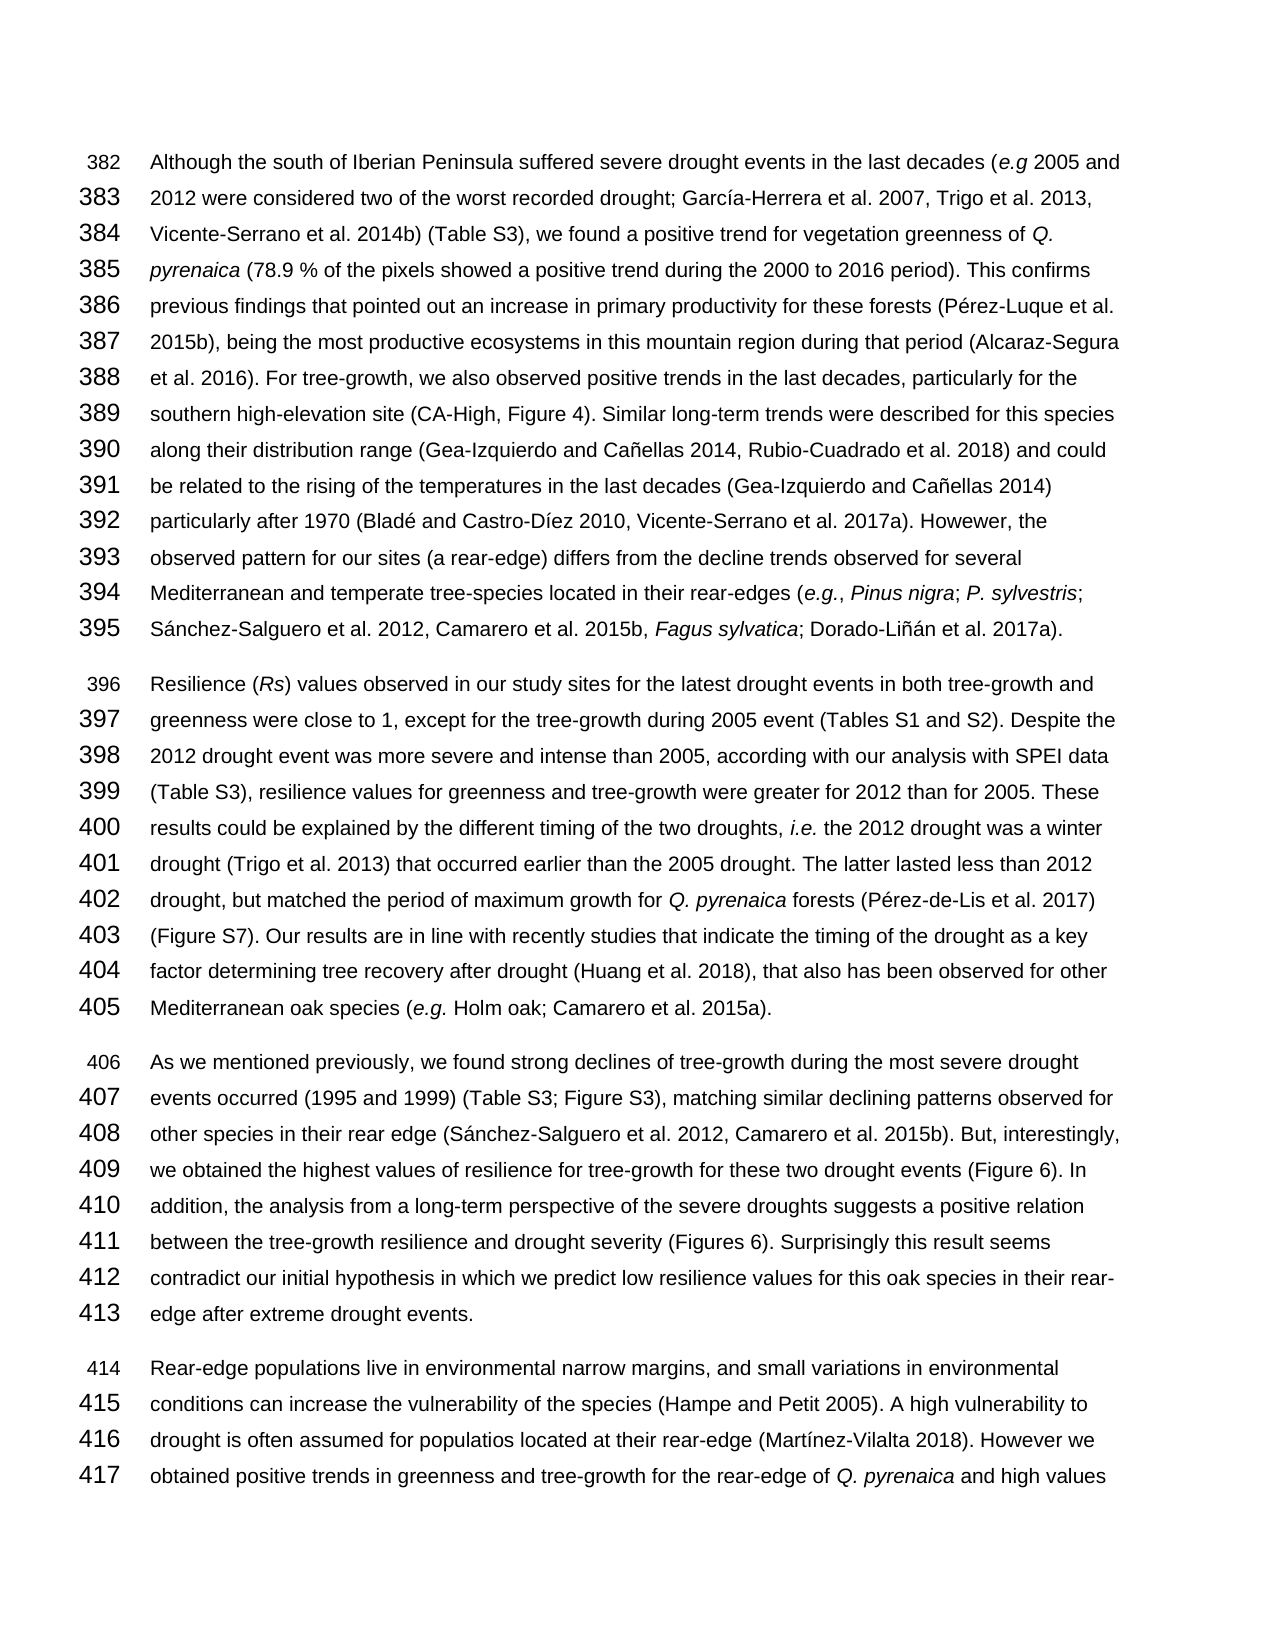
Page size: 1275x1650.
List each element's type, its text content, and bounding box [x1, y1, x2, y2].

text Resilience (Rs) values observed in our study sites for the latest drought events in both tree-growth and greenness were close to 1, except for the tree-growth during 2005 event (Tables S1 and S2). Despite the 2012 drought event was more severe and intense than 2005, according with our analysis with SPEI data (Table S3), resilience values for greenness and tree-growth were greater for 2012 than for 2005. These results could be explained by the different timing of the two droughts, i.e. the 2012 drought was a winter drought (Trigo et al. 2013) that occurred earlier than the 2005 drought. The latter lasted less than 2012 drought, but matched the period of maximum growth for Q. pyrenaica forests (Pérez-de-Lis et al. 2017) (Figure S7). Our results are in line with recently studies that indicate the timing of the drought as a key factor determining tree recovery after drought (Huang et al. 2018), that also has been observed for other Mediterranean oak species (e.g. Holm oak; Camarero et al. 2015a). [150, 672, 1125, 1019]
text Although the south of Iberian Peninsula suffered severe drought events in the last decades (e.g 2005 and 2012 were considered two of the worst recorded drought; García-Herrera et al. 2007, Trigo et al. 2013, Vicente-Serrano et al. 2014b) (Table S3), we found a positive trend for vegetation greenness of Q. pyrenaica (78.9 % of the pixels showed a positive trend during the 2000 to 2016 period). This confirms previous findings that pointed out an increase in primary productivity for these forests (Pérez-Luque et al. 2015b), being the most productive ecosystems in this mountain region during that period (Alcaraz-Segura et al. 2016). For tree-growth, we also observed positive trends in the last decades, particularly for the southern high-elevation site (CA-High, Figure 4). Similar long-term trends were described for this species along their distribution range (Gea-Izquierdo and Cañellas 2014, Rubio-Cuadrado et al. 2018) and could be related to the rising of the temperatures in the last decades (Gea-Izquierdo and Cañellas 2014) particularly after 1970 (Bladé and Castro-Díez 2010, Vicente-Serrano et al. 2017a). Howewer, the observed pattern for our sites (a rear-edge) differs from the decline trends observed for several Mediterranean and temperate tree-species located in their rear-edges (e.g., Pinus nigra; P. sylvestris; Sánchez-Salguero et al. 2012, Camarero et al. 2015b, Fagus sylvatica; Dorado-Liñán et al. 2017a). [150, 150, 1125, 641]
text As we mentioned previously, we found strong declines of tree-growth during the most severe drought events occurred (1995 and 1999) (Table S3; Figure S3), matching similar declining patterns observed for other species in their rear edge (Sánchez-Salguero et al. 2012, Camarero et al. 2015b). But, interestingly, we obtained the highest values of resilience for tree-growth for these two drought events (Figure 6). In addition, the analysis from a long-term perspective of the severe droughts suggests a positive relation between the tree-growth resilience and drought severity (Figures 6). Surprisingly this result seems contradict our initial hypothesis in which we predict low resilience values for this oak species in their rear-edge after extreme drought events. [150, 1050, 1125, 1326]
